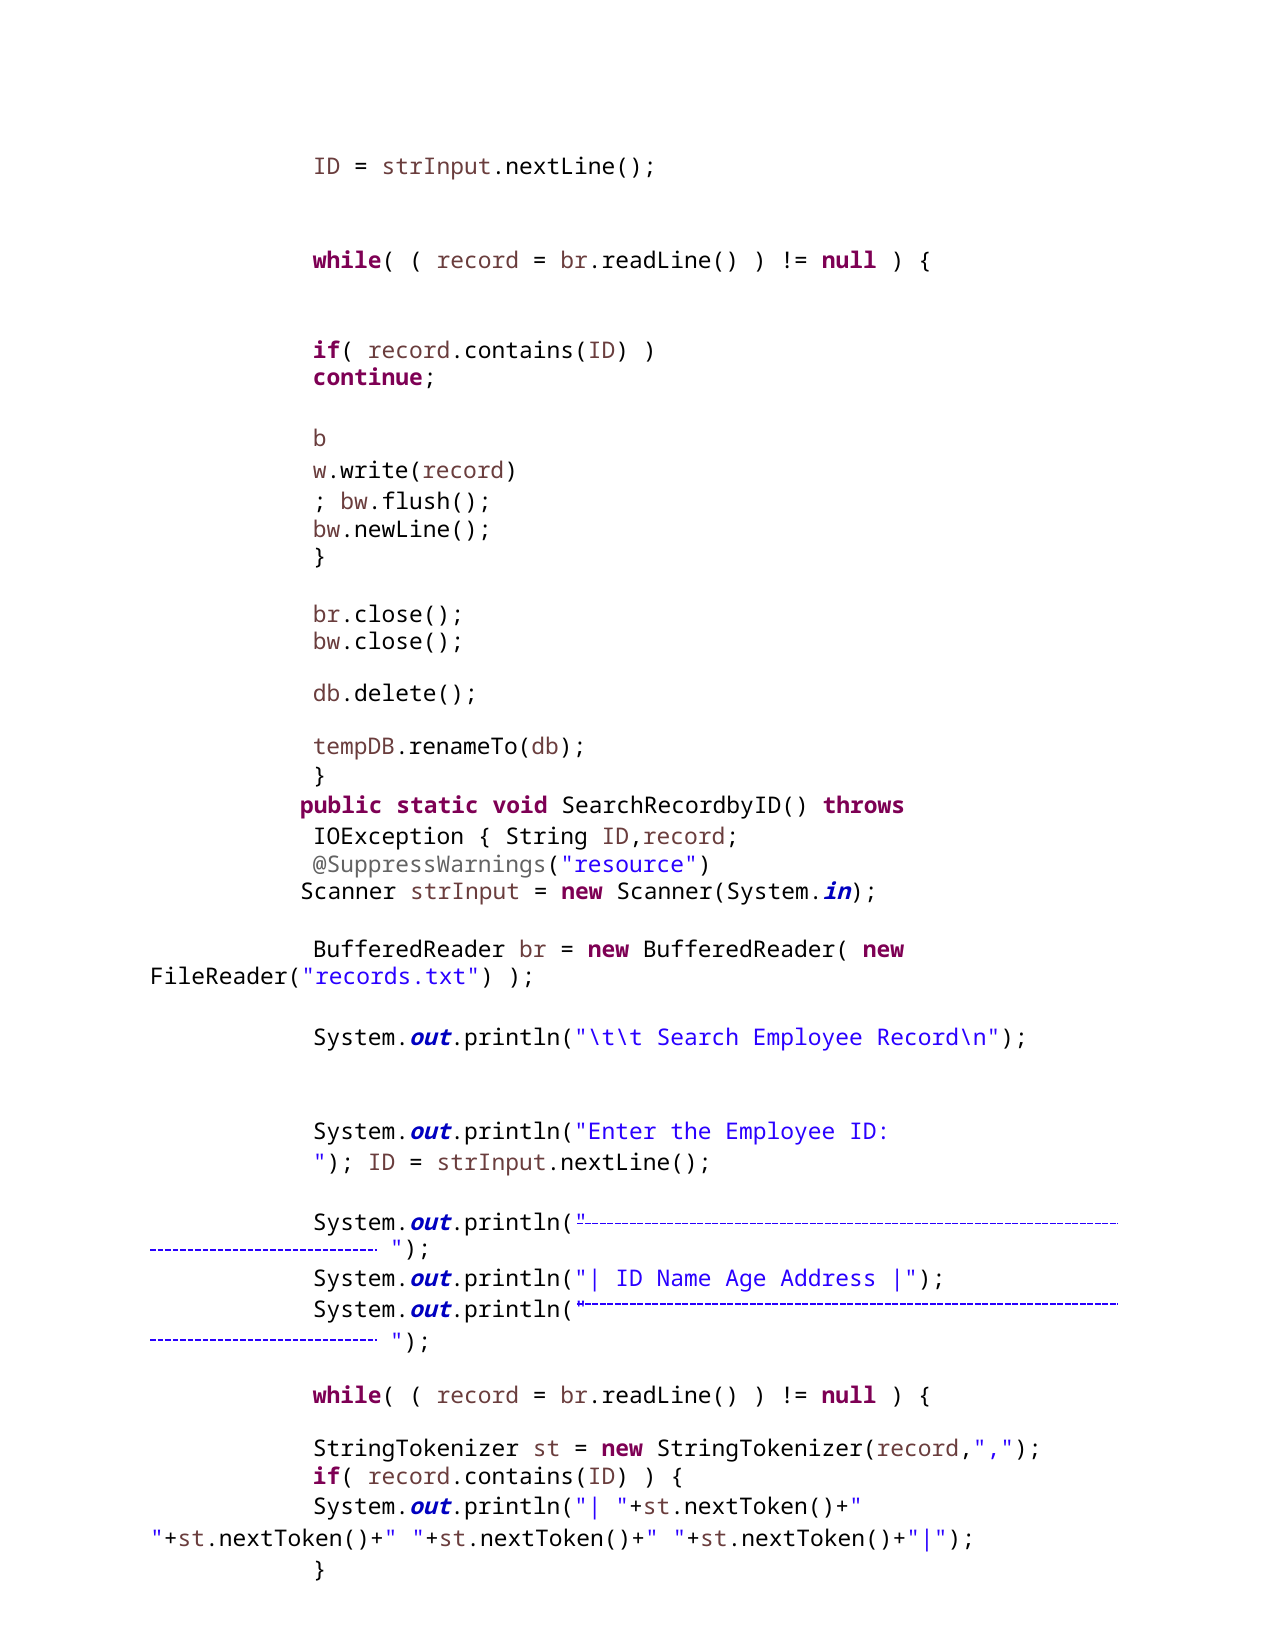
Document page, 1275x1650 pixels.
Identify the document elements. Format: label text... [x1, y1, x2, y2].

text "); [150, 1325, 1142, 1356]
text if( record.contains(ID) ) [313, 337, 1142, 364]
text System.out.println("| "+st.nextToken()+" "+st.nextToken()+" "+st.nextToken()+" "+st.nextToken()+"|"); [150, 1490, 1058, 1553]
text System.out.println("\t\t Search Employee Record\n"); [313, 1021, 1142, 1052]
text public static void SearchRecordbyID() throws IOException { String ID,record; [300, 789, 1033, 851]
text br.close(); [313, 601, 1142, 628]
subtitle continue; [313, 364, 1142, 391]
text } [313, 1553, 1142, 1584]
text @SuppressWarnings("resource") [313, 851, 1142, 878]
text while( ( record = br.readLine() ) != null ) { [313, 244, 1142, 275]
text Scanner strInput = new Scanner(System.in); [300, 878, 1142, 905]
text while( ( record = br.readLine() ) != null ) { StringTokenizer st = new StringTokenizer(record,","); [313, 1357, 1058, 1463]
text bw.write(record); bw.flush(); [313, 422, 527, 516]
text ID = strInput.nextLine(); [313, 150, 1142, 181]
text FileReader("records.txt") ); [150, 963, 1142, 990]
text bw.newLine(); [313, 516, 1142, 543]
text if( record.contains(ID) ) { [313, 1463, 1142, 1490]
text } [313, 762, 1142, 789]
text System.out.println("| ID Name Age Address |"); System.out.println(" [313, 1262, 1130, 1325]
text "); [150, 1235, 1142, 1262]
text bw.close(); [313, 628, 1142, 654]
text BufferedReader br = new BufferedReader( new [313, 936, 1142, 963]
text System.out.println("Enter the Employee ID: "); ID = strInput.nextLine(); [313, 1115, 894, 1177]
text } [313, 543, 1142, 570]
text System.out.println(" [313, 1209, 1142, 1235]
text db.delete(); tempDB.renameTo(db); [313, 655, 712, 761]
